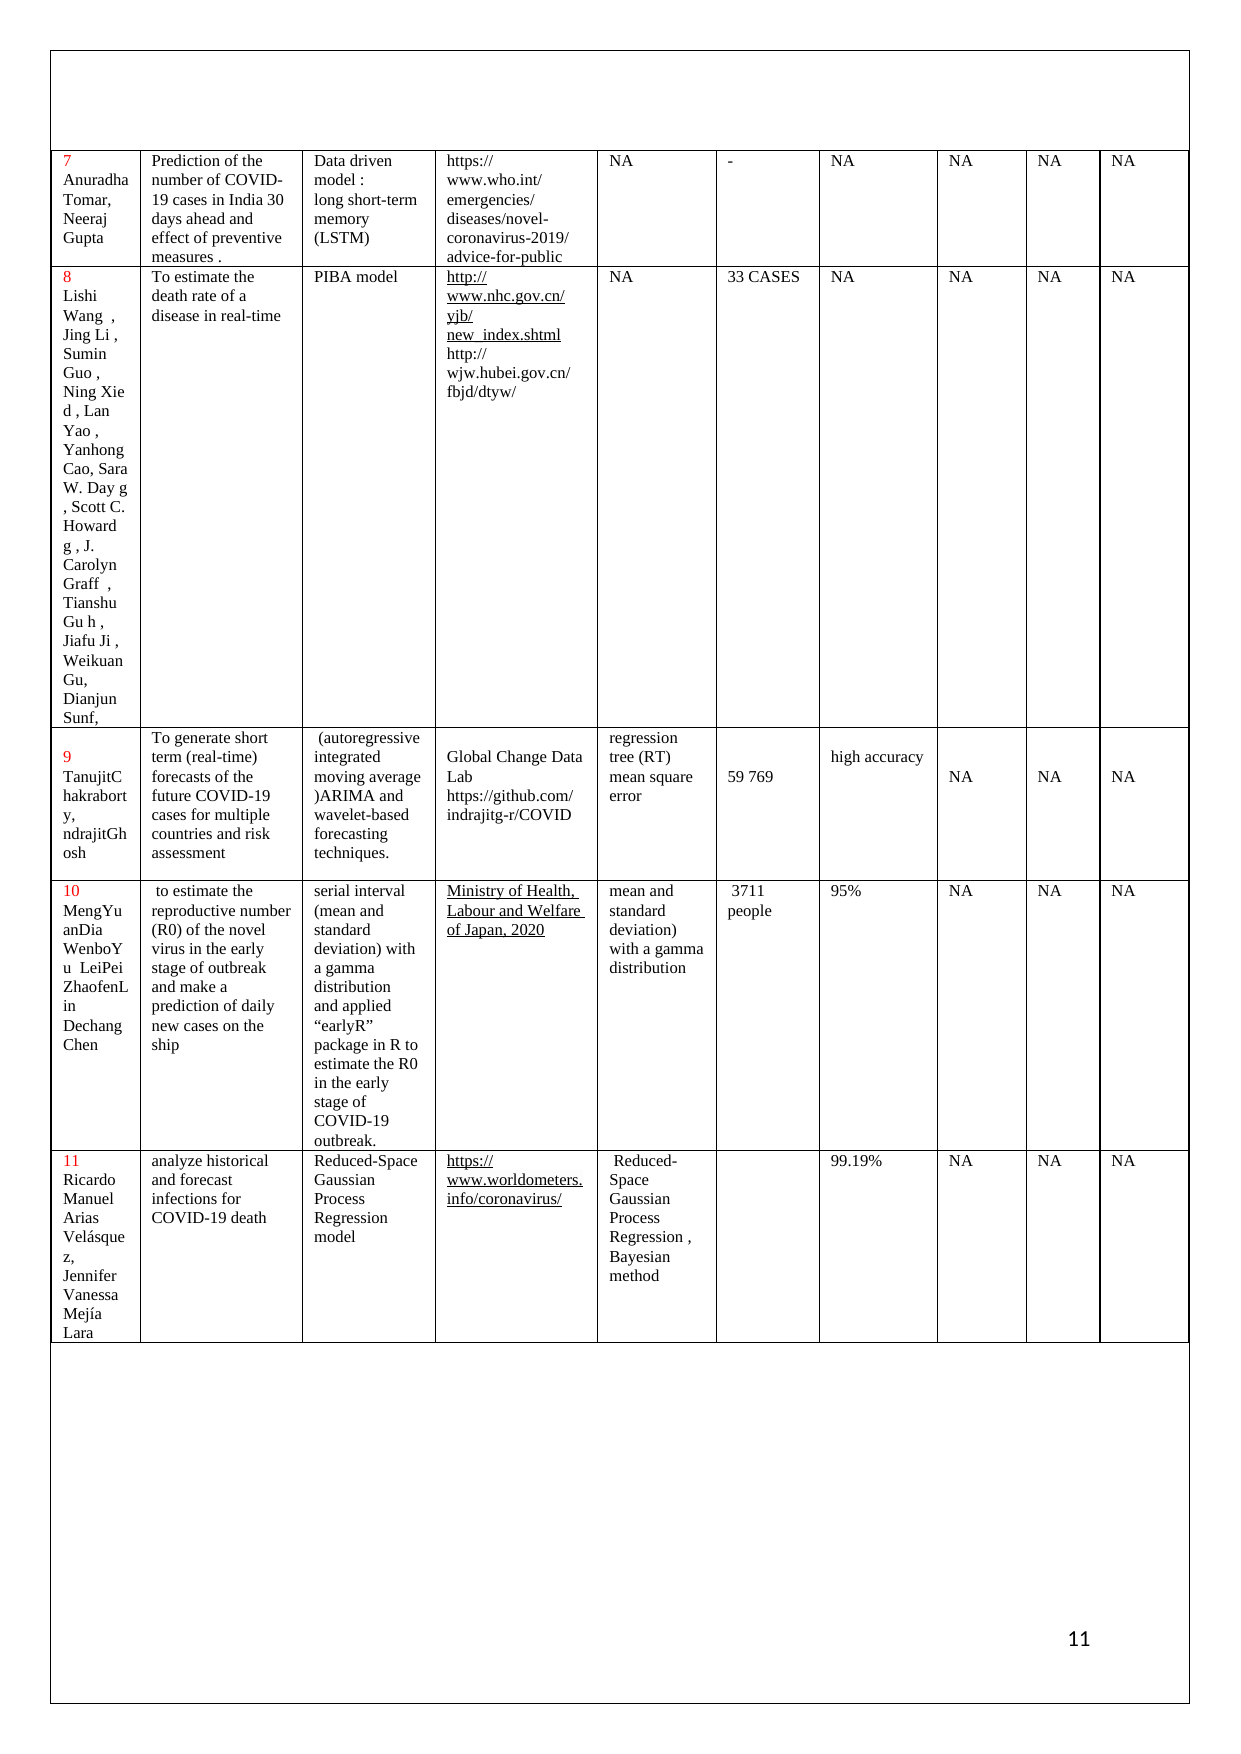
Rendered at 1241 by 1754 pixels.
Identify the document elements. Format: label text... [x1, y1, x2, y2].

table_cell Ministry of Health, Labour and Welfare of Japan, 2020 [436, 881, 597, 1149]
table_cell Prediction of the number of COVID-19 cases in India 30 days ahead and effect of preventive measures . [141, 151, 302, 266]
table_cell to estimate the reproductive number (R0) of the novel virus in the early stage of outbreak and make a prediction of daily new cases on the ship [141, 881, 302, 1149]
table_cell NA [1101, 728, 1188, 880]
table_cell Global Change Data Lab https://github.com/indrajitg-r/COVID [436, 728, 597, 880]
table_cell https://www.worldometers.info/coronavirus/ [436, 1151, 597, 1342]
table_cell 7 Anuradha Tomar, Neeraj Gupta [52, 151, 140, 266]
table_cell 8 Lishi Wang , Jing Li , Sumin Guo , Ning Xie d , Lan Yao , Yanhong Cao, Sara W. Day g , Scott C. Howard g , J. Carolyn Graff , Tianshu Gu h , Jiafu Ji , Weikuan Gu, Dianjun Sunf, [52, 267, 140, 727]
table_cell NA [938, 151, 1026, 266]
table_cell high accuracy [820, 728, 937, 880]
table_cell NA [938, 267, 1026, 727]
table_cell serial interval (mean and standard deviation) with a gamma distribution and applied “earlyR” package in R to estimate the R0 in the early stage of COVID-19 outbreak. [303, 881, 435, 1149]
table_cell NA [1027, 151, 1099, 266]
table_cell NA [1027, 267, 1099, 727]
table_cell NA [1101, 151, 1188, 266]
table_cell https://www.who.int/emergencies/diseases/novel-coronavirus-2019/advice-for-public [436, 151, 597, 266]
table_cell 95% [820, 881, 937, 1149]
table_cell regression tree (RT) mean square error [598, 728, 716, 880]
table_cell NA [820, 151, 937, 266]
table_cell 99.19% [820, 1151, 937, 1342]
table_cell http://www.nhc.gov.cn/yjb/new_index.shtml http://wjw.hubei.gov.cn/fbjd/dtyw/ [436, 267, 597, 727]
table_cell 9 TanujitChakraborty, ndrajitGhosh [52, 728, 140, 880]
table_cell [717, 1151, 819, 1342]
table_cell analyze historical and forecast infections for COVID-19 death [141, 1151, 302, 1342]
table_cell NA [820, 267, 937, 727]
table_cell 33 CASES [717, 267, 819, 727]
table_cell NA [938, 1151, 1026, 1342]
table_cell NA [1027, 728, 1099, 880]
table_cell 59 769 [717, 728, 819, 880]
table_cell NA [938, 881, 1026, 1149]
table_cell Reduced-Space Gaussian Process Regression model [303, 1151, 435, 1342]
table_cell 3711 people [717, 881, 819, 1149]
table_cell PIBA model [303, 267, 435, 727]
table_cell 10 MengYuanDia WenboYu LeiPei ZhaofenLin DechangChen [52, 881, 140, 1149]
table_cell NA [598, 151, 716, 266]
table_cell Data driven model : long short-term memory (LSTM) [303, 151, 435, 266]
table_cell NA [1027, 881, 1099, 1149]
table_cell To estimate the death rate of a disease in real-time [141, 267, 302, 727]
table_cell mean and standard deviation) with a gamma distribution [598, 881, 716, 1149]
table_cell NA [1101, 881, 1188, 1149]
table_cell NA [1027, 1151, 1099, 1342]
table_cell To generate short term (real-time) forecasts of the future COVID-19 cases for multiple countries and risk assessment [141, 728, 302, 880]
table_cell 11 Ricardo Manuel Arias Velásquez, Jennifer VanessaMejía Lara [52, 1151, 140, 1342]
table_cell - [717, 151, 819, 266]
table_cell NA [598, 267, 716, 727]
table_cell Reduced-Space Gaussian Process Regression , Bayesian method [598, 1151, 716, 1342]
table_cell (autoregressive integrated moving average )ARIMA and wavelet-based forecasting techniques. [303, 728, 435, 880]
table_cell NA [1101, 1151, 1188, 1342]
table_cell NA [938, 728, 1026, 880]
table_cell NA [1101, 267, 1188, 727]
